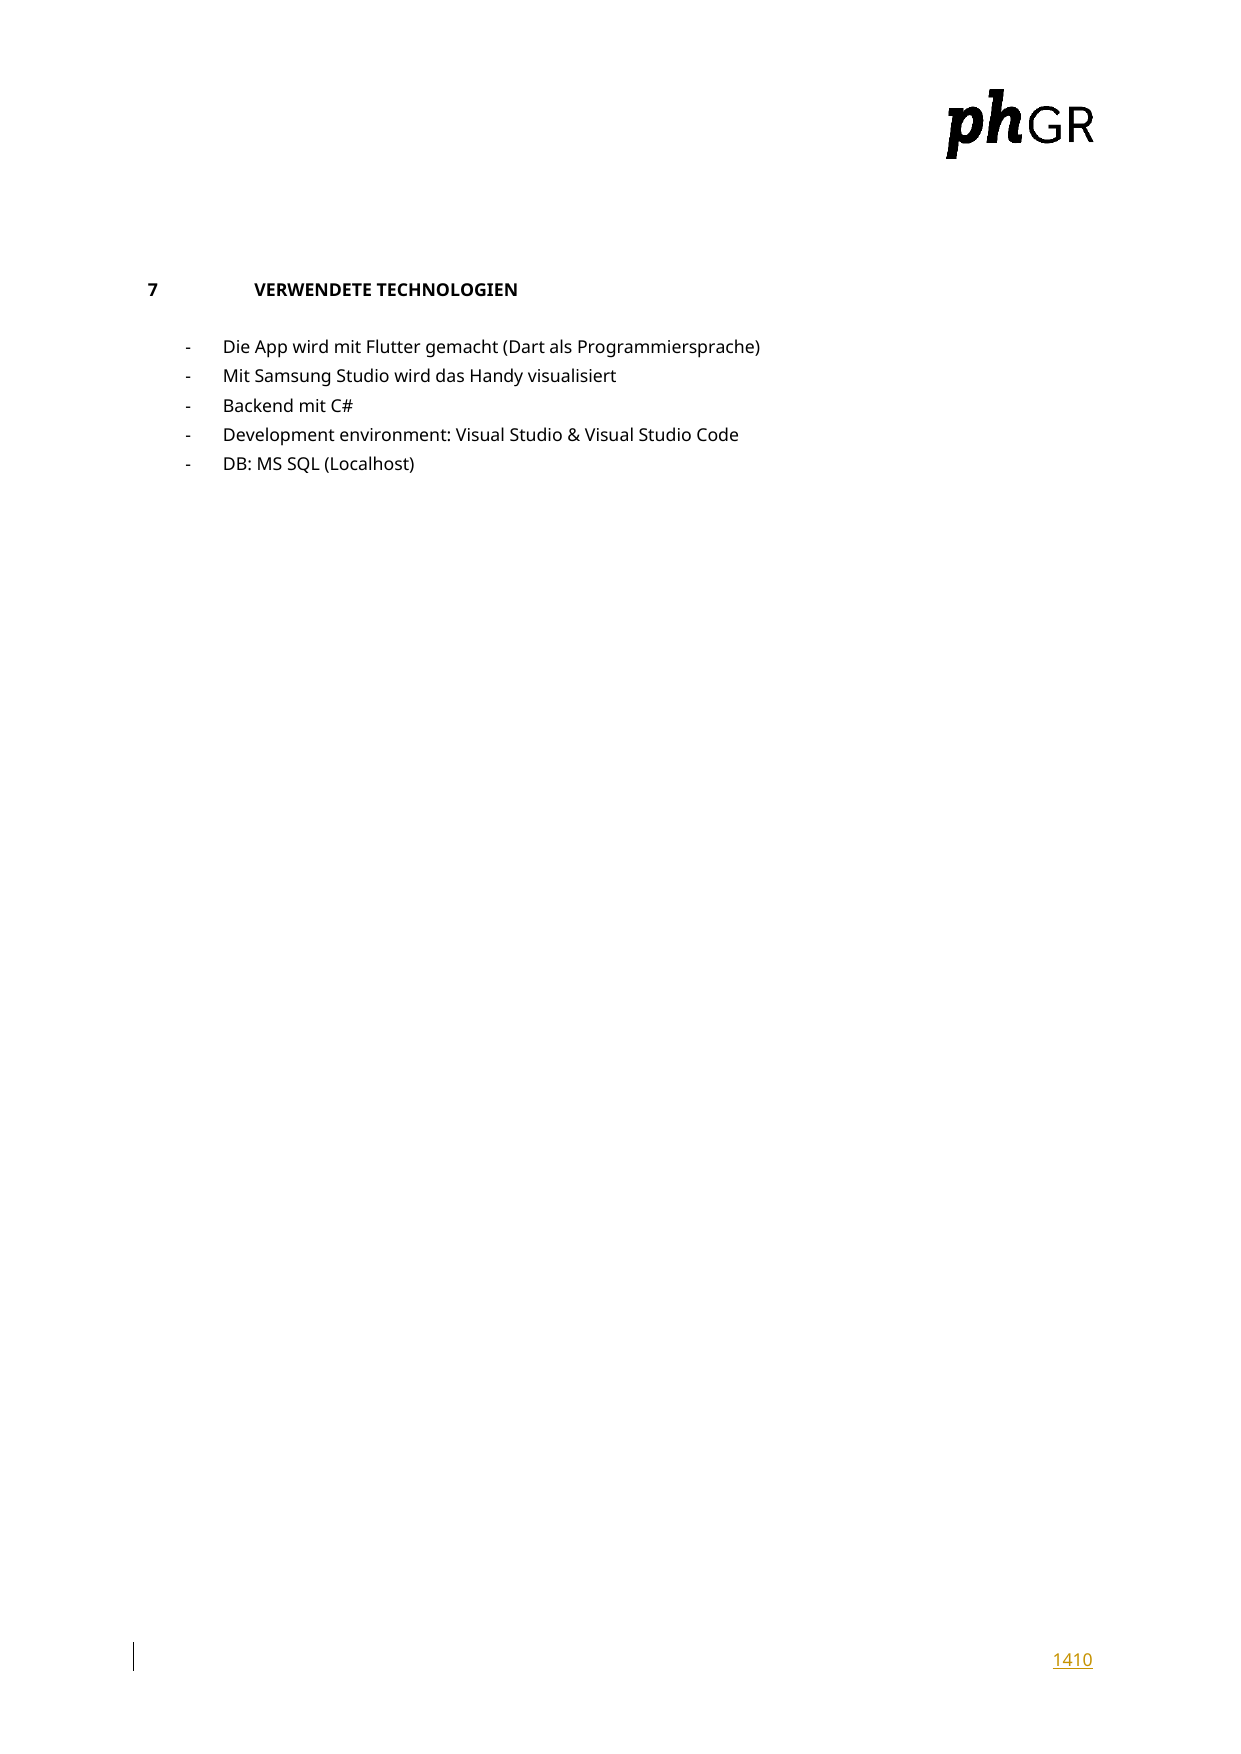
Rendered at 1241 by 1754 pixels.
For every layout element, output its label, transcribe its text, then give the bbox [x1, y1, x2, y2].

list Development environment: Visual Studio & Visual Studio Code [185, 417, 1092, 446]
picture [946, 89, 1094, 159]
list Mit Samsung Studio wird das Handy visualisiert [185, 359, 1092, 388]
list Backend mit C# [185, 388, 1092, 417]
text Verwendete Technologien [148, 265, 1092, 305]
list Die App wird mit Flutter gemacht (Dart als Programmiersprache) [185, 330, 1092, 359]
list DB: MS SQL (Localhost) [185, 446, 1092, 476]
